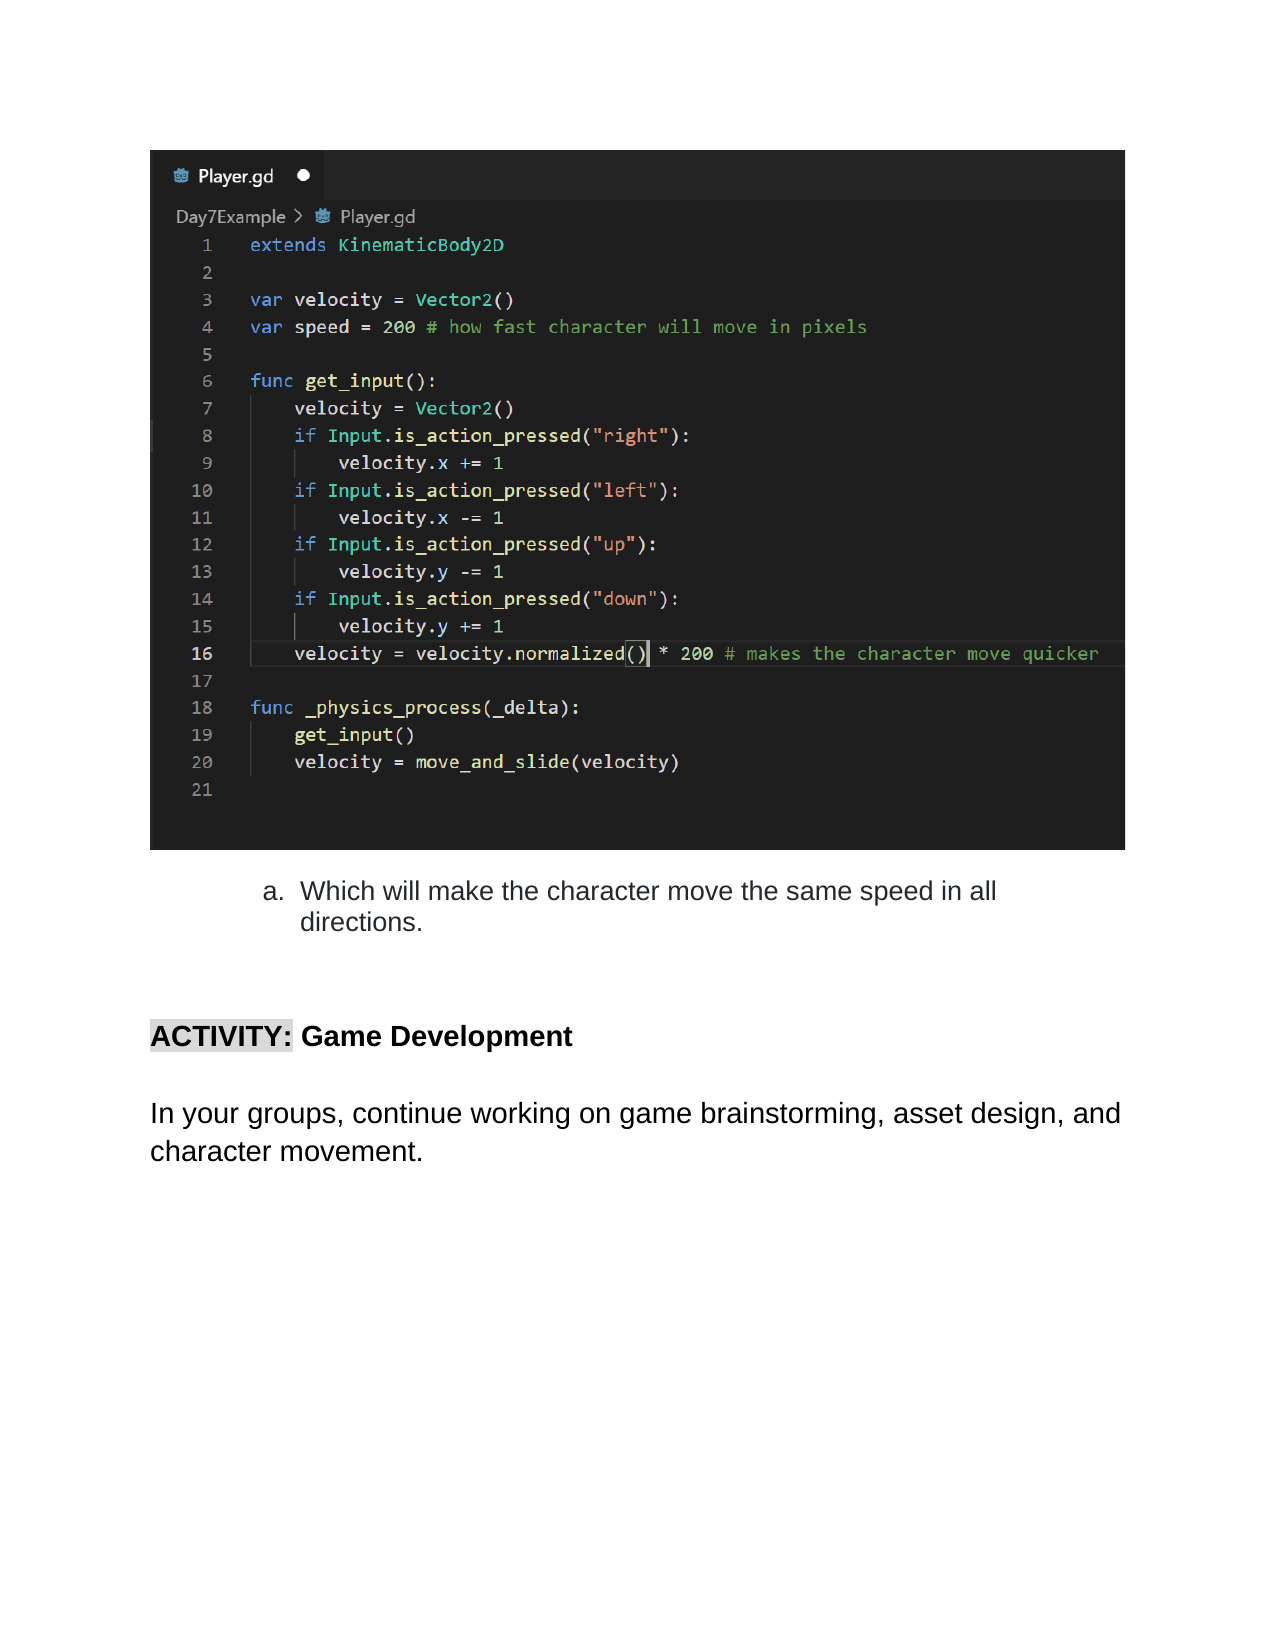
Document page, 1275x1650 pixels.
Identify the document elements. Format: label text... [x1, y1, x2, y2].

picture [150, 150, 1125, 850]
list Which will make the character move the same speed in all directions. [262, 875, 1125, 937]
text In your groups, continue working on game brainstorming, asset design, and character movement. [150, 1096, 1125, 1168]
text ACTIVITY: Game Development [293, 1019, 1125, 1052]
